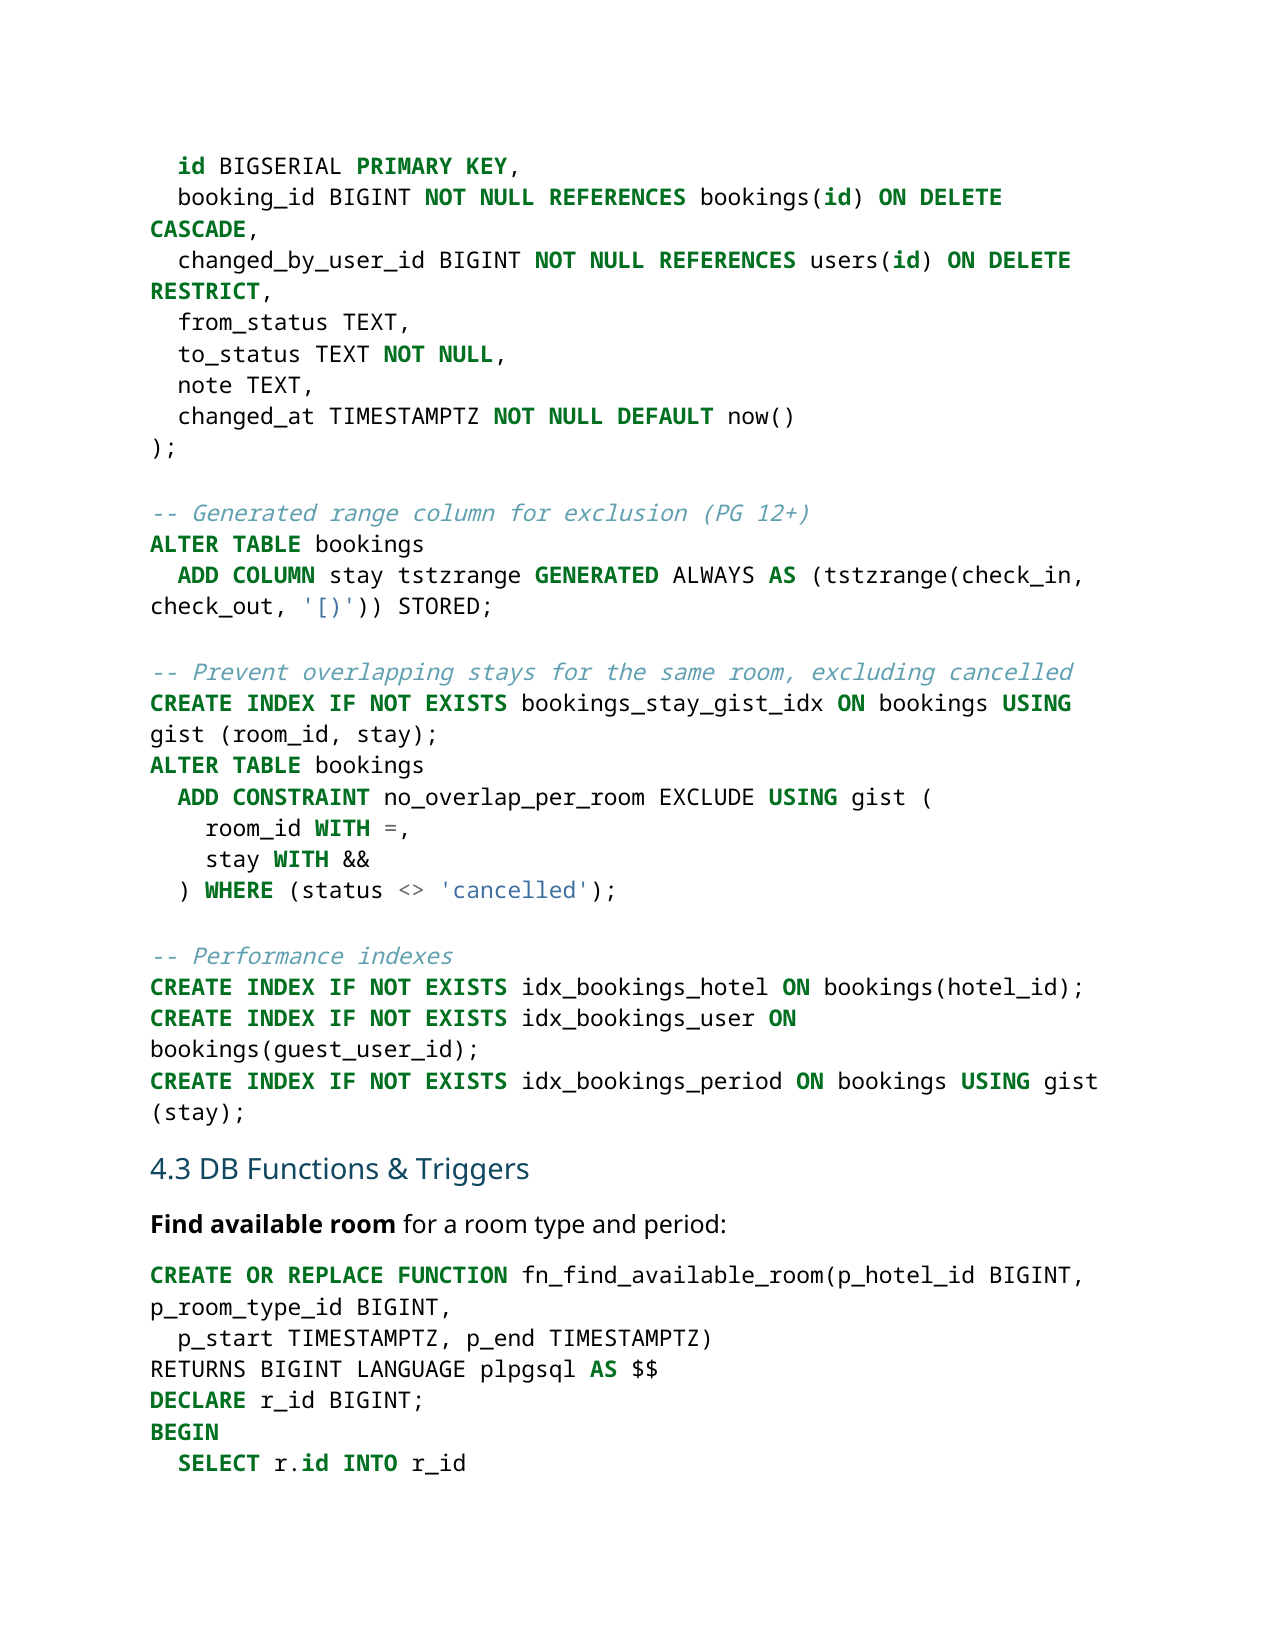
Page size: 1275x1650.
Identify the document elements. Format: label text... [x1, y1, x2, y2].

text Find available room for a room type and period: [150, 1206, 1125, 1241]
subtitle 4.3 DB Functions & Triggers [150, 1148, 1125, 1188]
